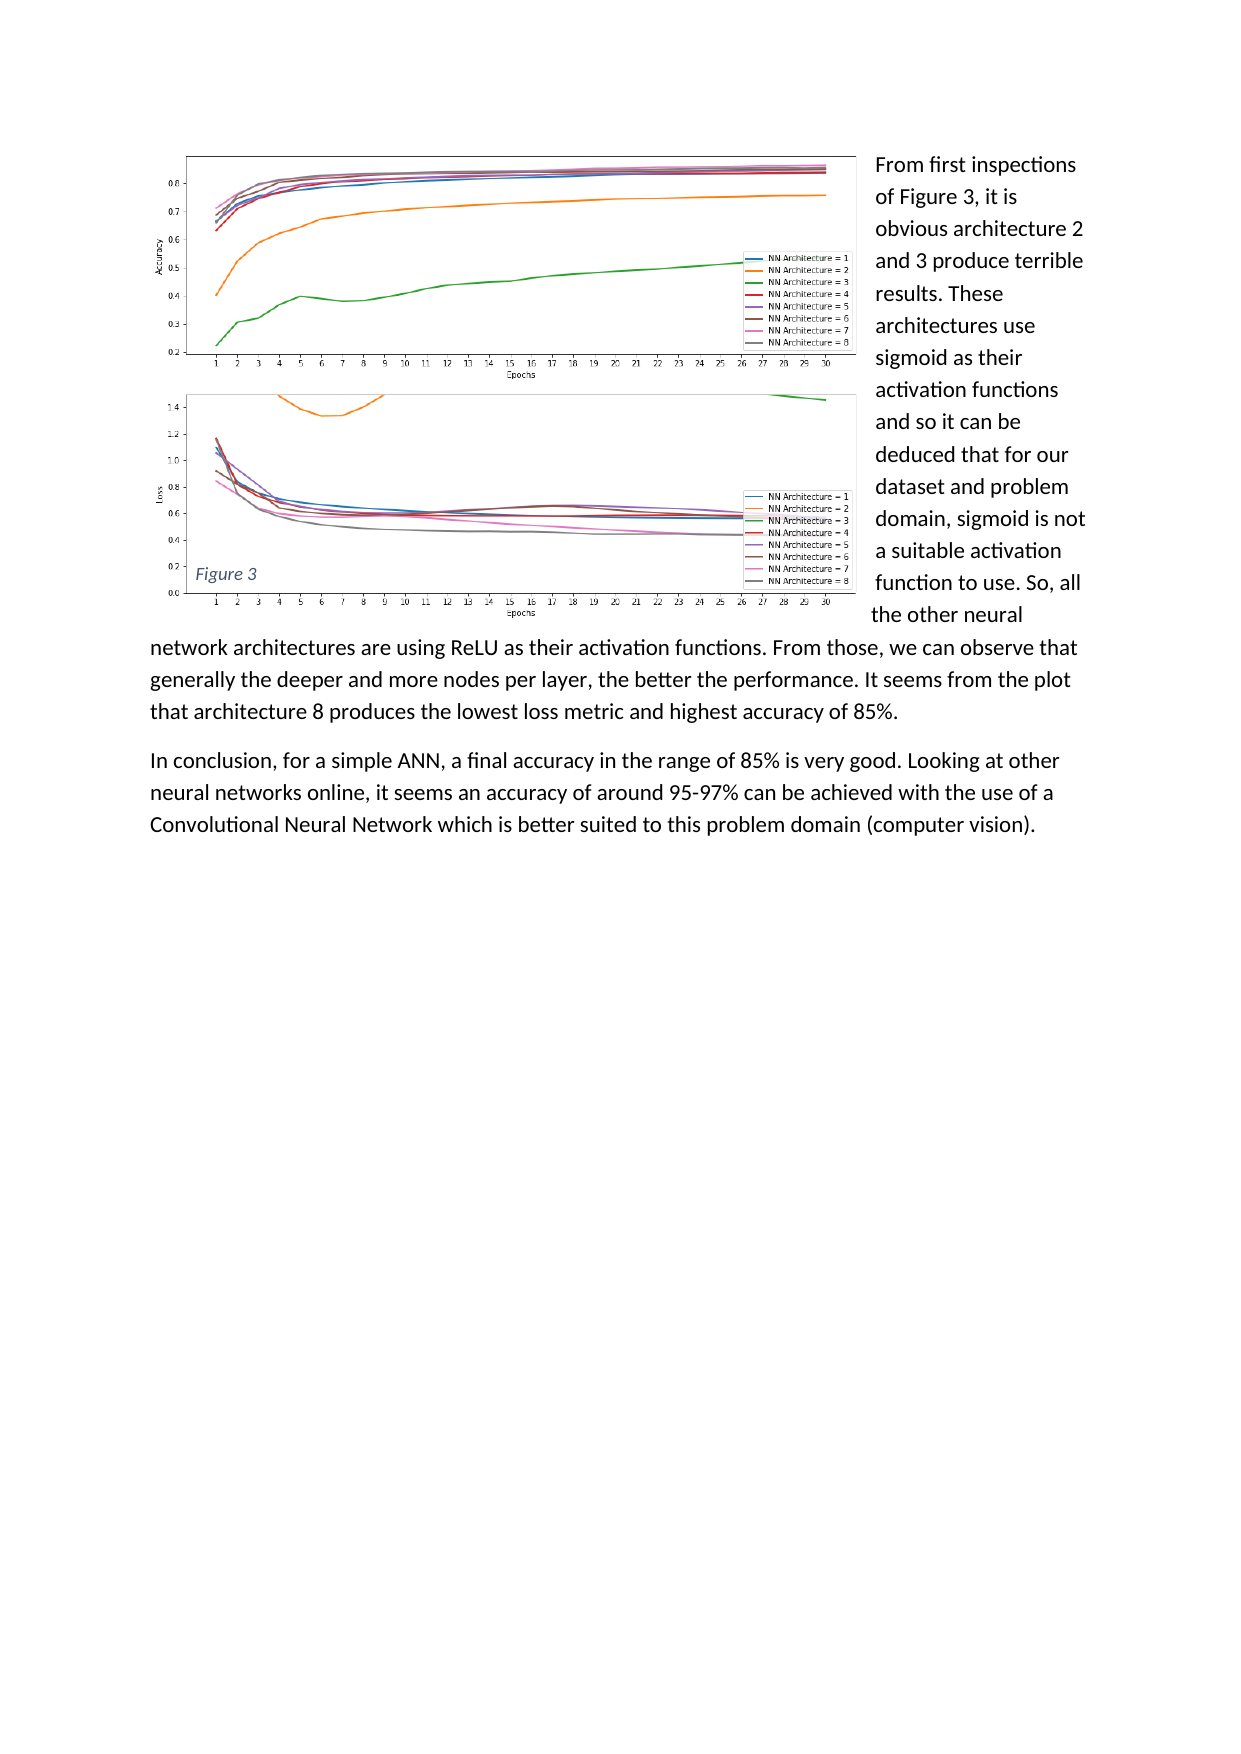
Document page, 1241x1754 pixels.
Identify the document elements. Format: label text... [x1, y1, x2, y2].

text In conclusion, for a simple ANN, a final accuracy in the range of 85% is very good. Looking at other neural networks online, it seems an accuracy of around 95-97% can be achieved with the use of a Convolutional Neural Network which is better suited to this problem domain (computer vision). [150, 746, 1090, 838]
picture [150, 151, 856, 620]
